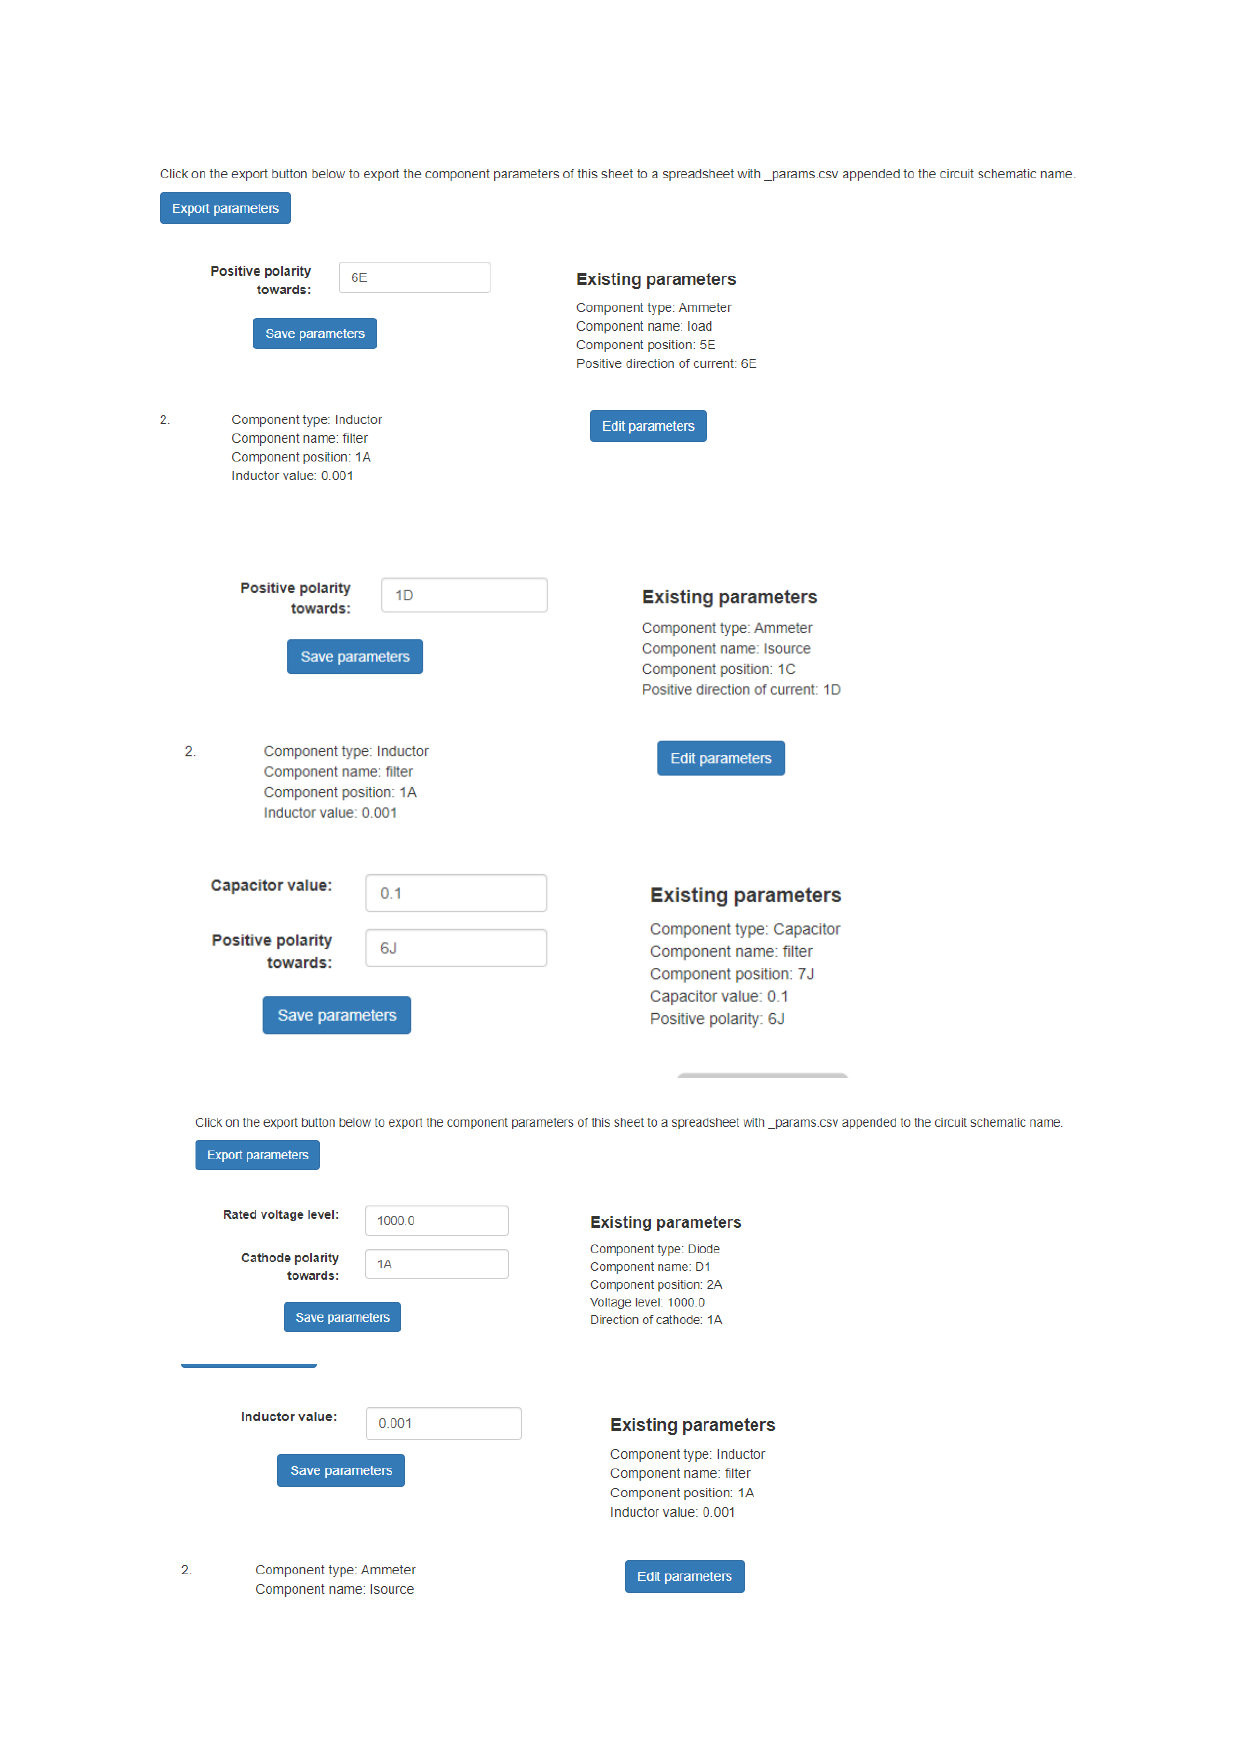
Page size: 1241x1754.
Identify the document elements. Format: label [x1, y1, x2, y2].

picture [150, 555, 1091, 829]
picture [150, 1364, 1091, 1600]
picture [150, 847, 1091, 1078]
picture [150, 1096, 1091, 1346]
picture [150, 150, 1091, 490]
